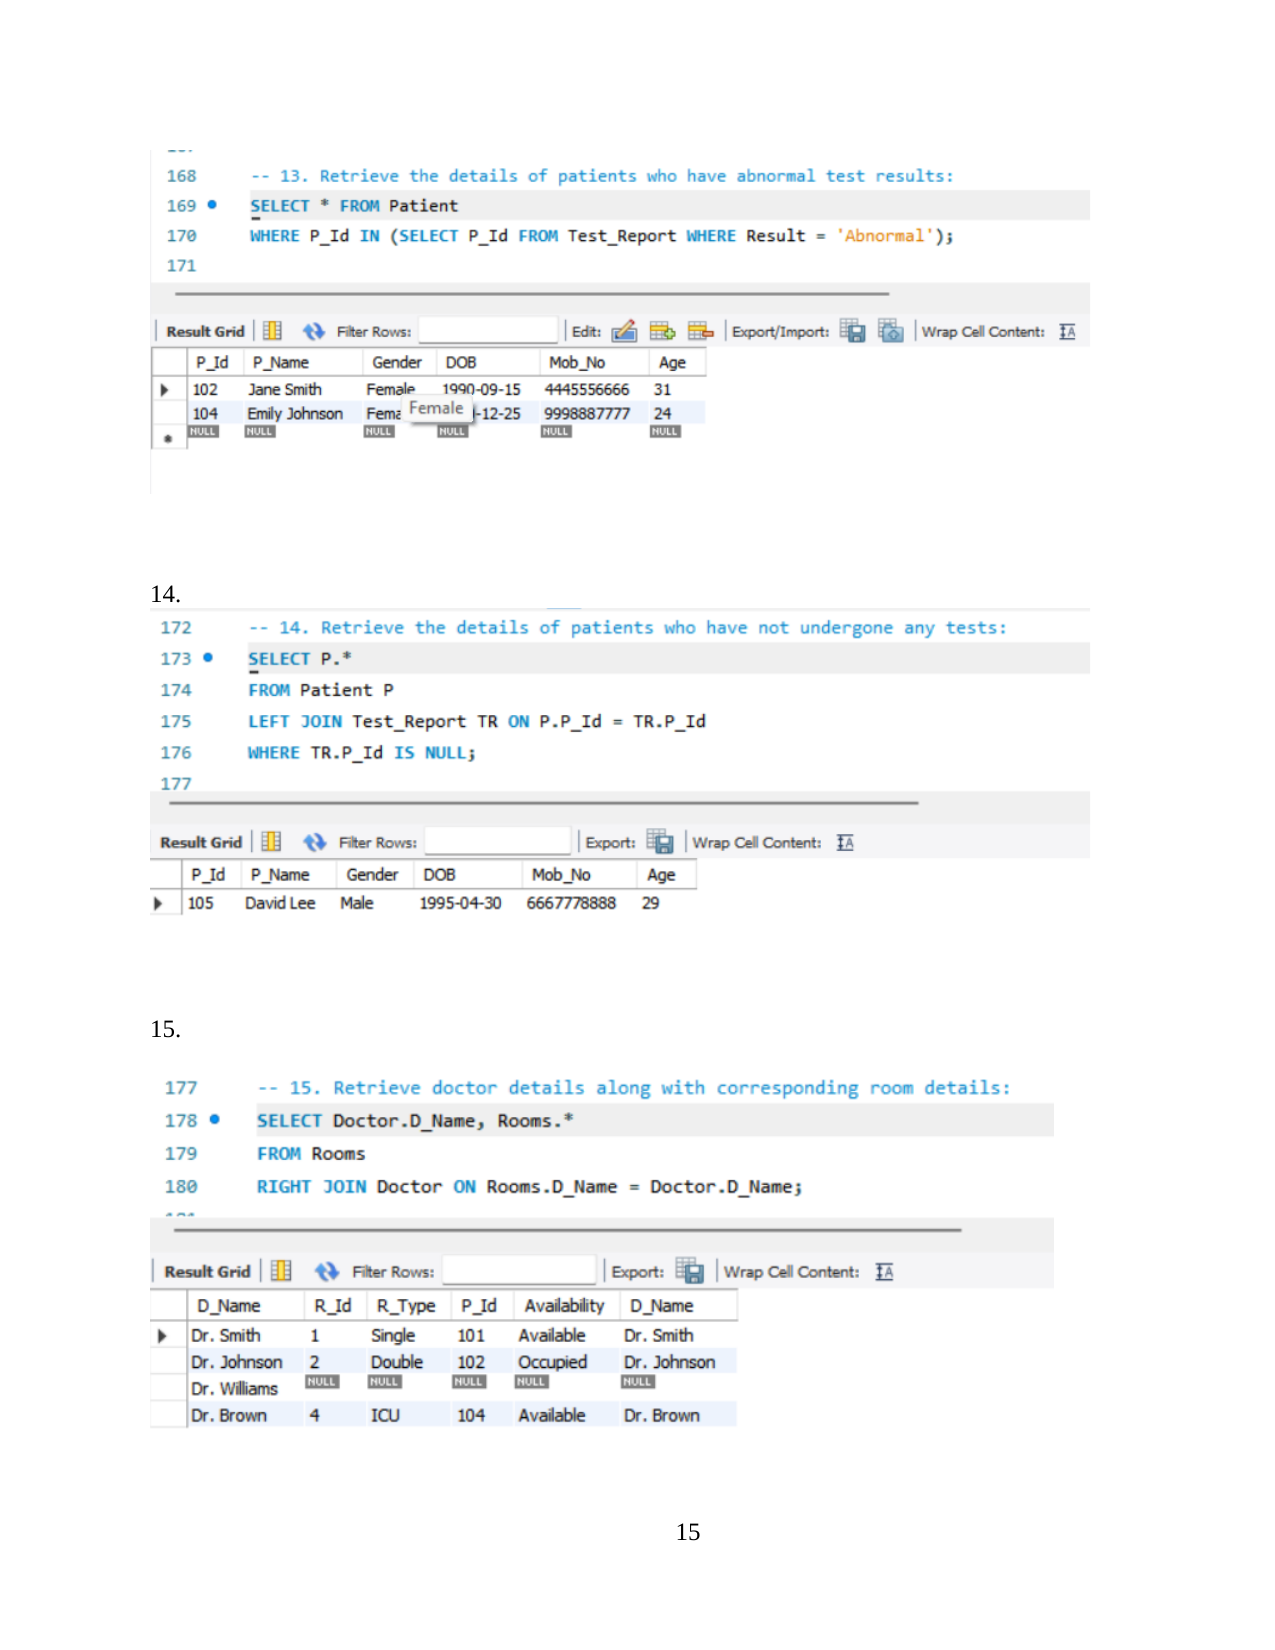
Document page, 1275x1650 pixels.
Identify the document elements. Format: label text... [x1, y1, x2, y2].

picture [150, 1071, 1054, 1456]
text 15. [150, 1014, 1226, 1043]
picture [150, 608, 1091, 957]
picture [150, 150, 1091, 494]
text 14. [150, 579, 1226, 608]
